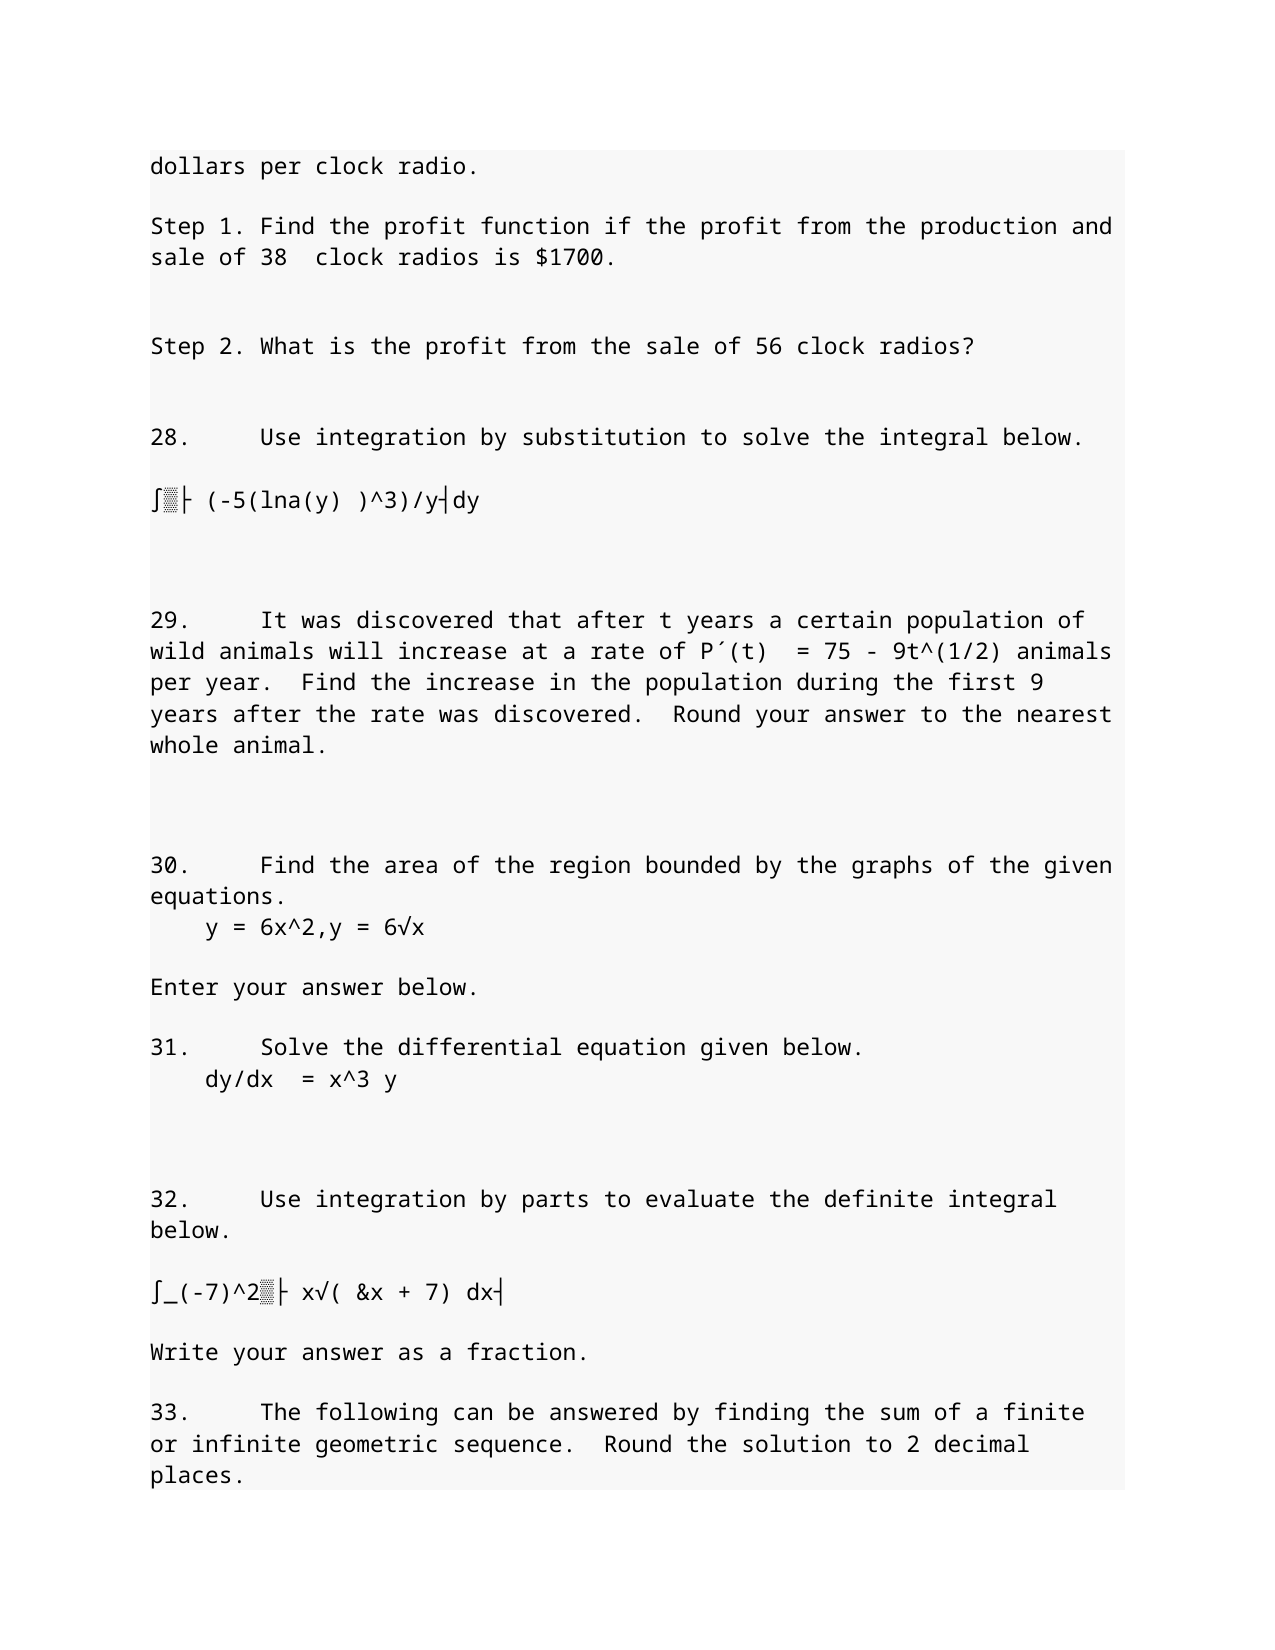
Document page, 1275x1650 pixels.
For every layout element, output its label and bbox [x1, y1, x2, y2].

text [150, 150, 1125, 1490]
